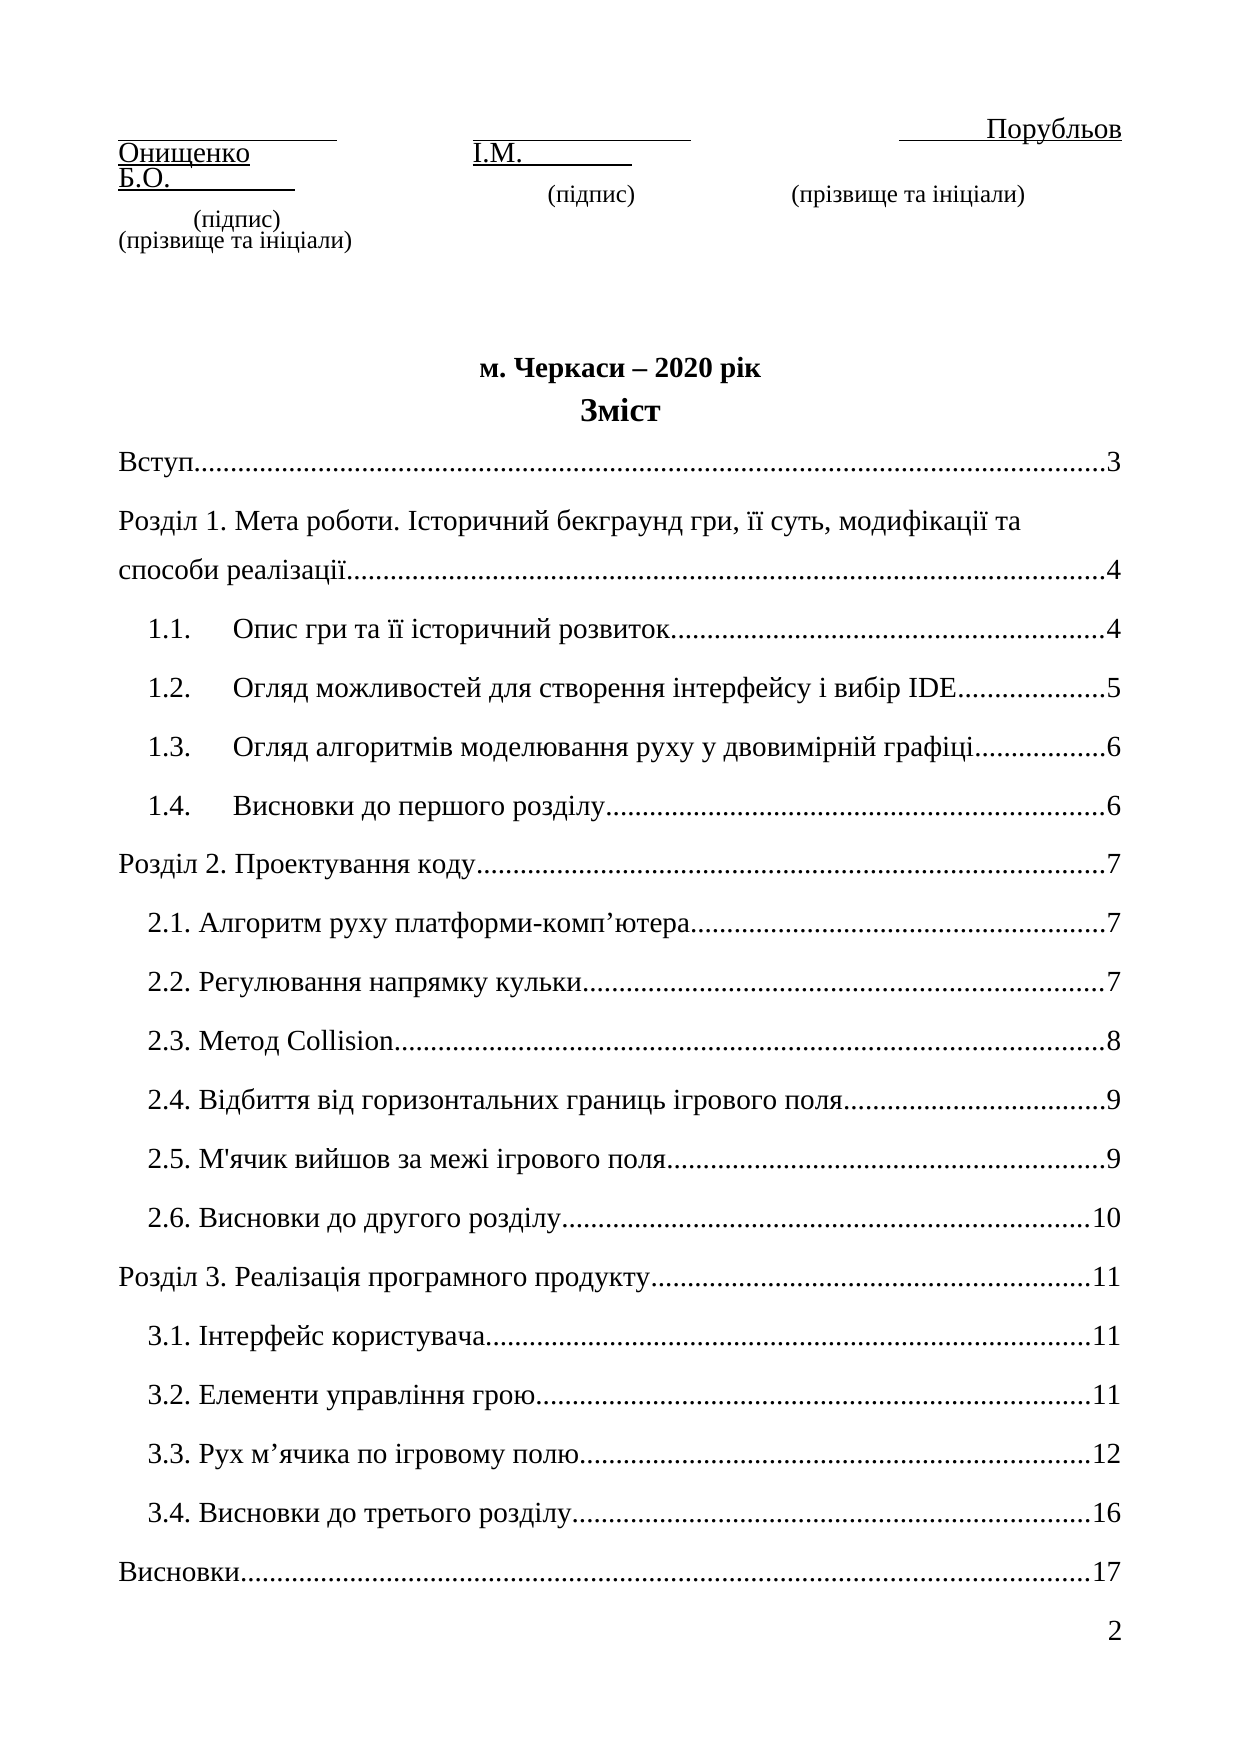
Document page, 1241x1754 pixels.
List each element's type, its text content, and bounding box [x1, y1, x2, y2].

text (підпис) (прізвище та ініціали) [472, 185, 1122, 207]
text м. Черкаси – 2020 рік [118, 357, 1122, 382]
text Онищенко Б.О. [118, 118, 413, 194]
text (підпис) (прізвище та ініціали) [118, 210, 413, 253]
text Порубльов І.М. [472, 118, 1122, 168]
